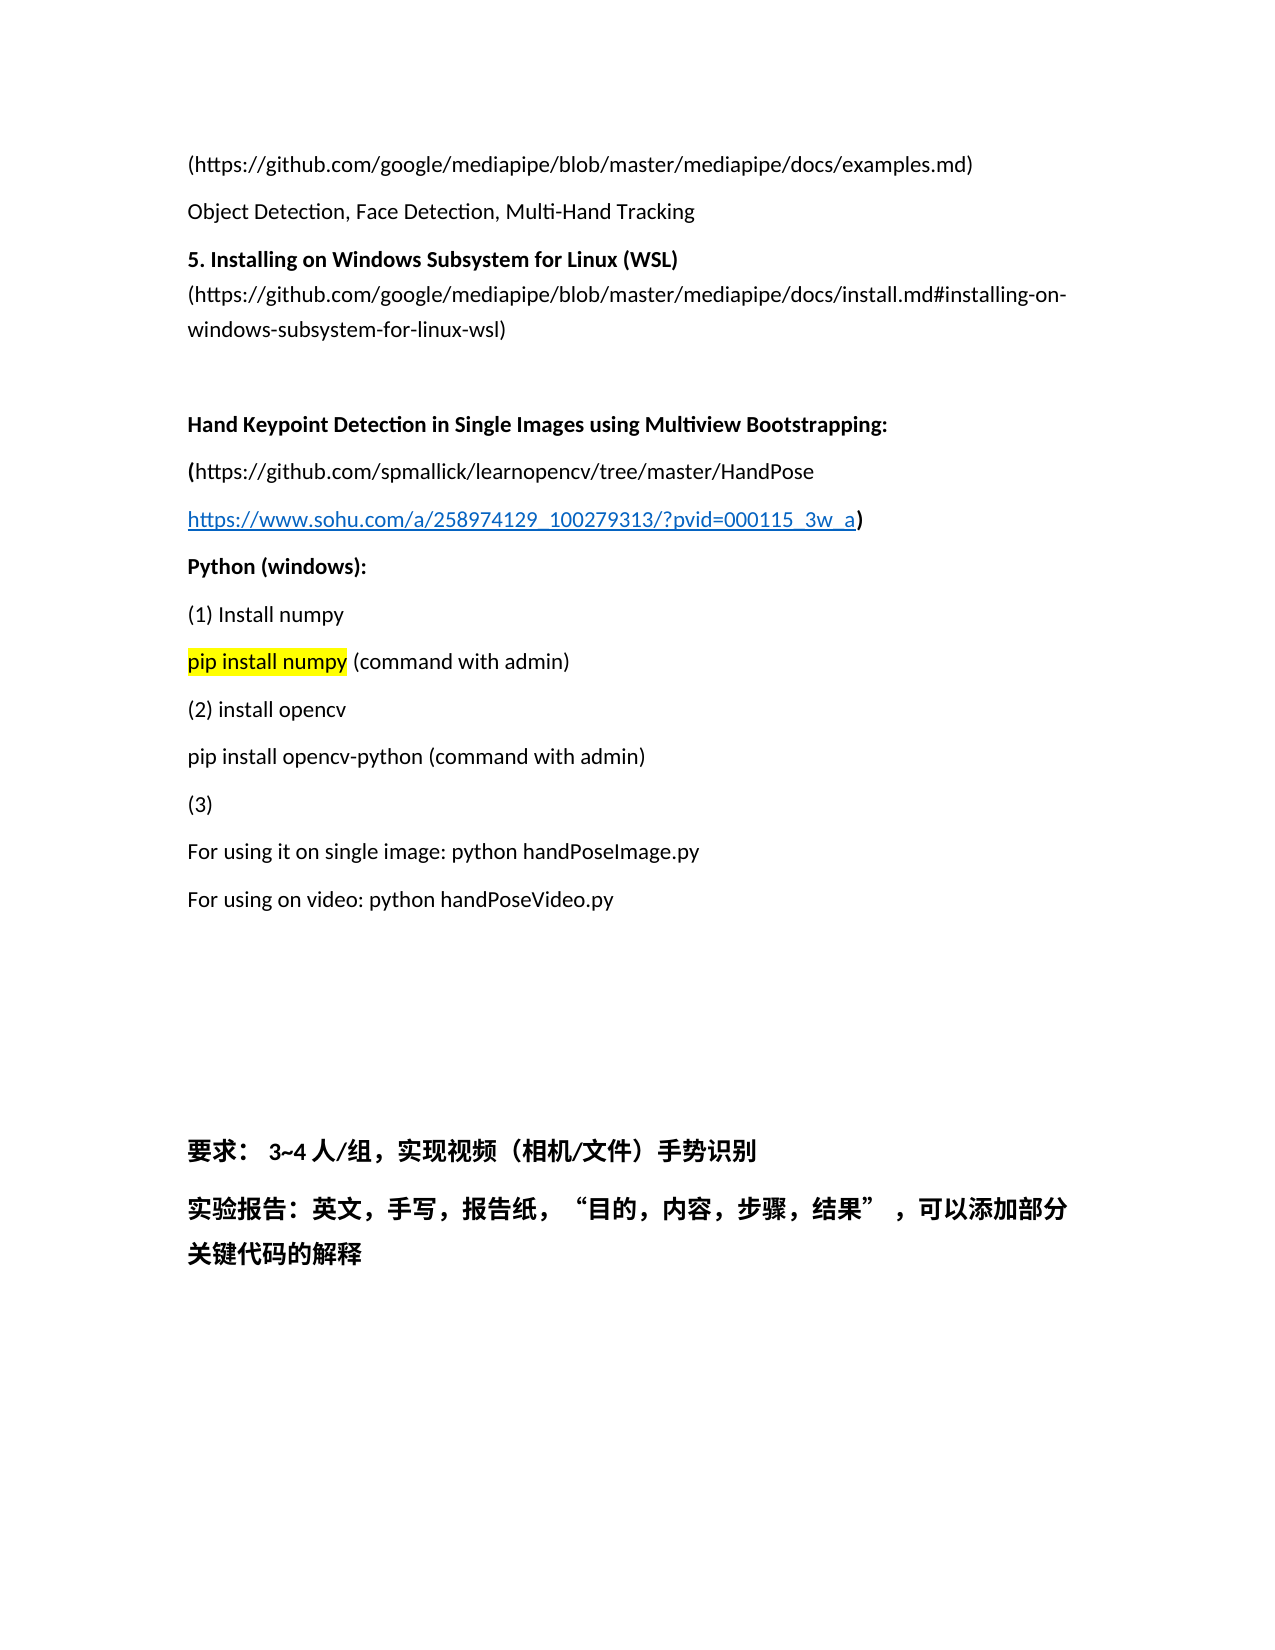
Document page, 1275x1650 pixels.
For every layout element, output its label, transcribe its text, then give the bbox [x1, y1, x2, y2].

text 实验报告：英文，手写，报告纸，“目的，内容，步骤，结果” ，可以添加部分关键代码的解释 [187, 1190, 1087, 1271]
text Hand Keypoint Detection in Single Images using Multiview Bootstrapping: [187, 410, 1087, 438]
text (https://github.com/spmallick/learnopencv/tree/master/HandPose [187, 457, 1087, 486]
text (https://github.com/google/mediapipe/blob/master/mediapipe/docs/examples.md) [187, 150, 1087, 178]
text (1) Install numpy [187, 600, 1087, 628]
text 5. Installing on Windows Subsystem for Linux (WSL) (https://github.com/google/mediapipe/blob/master/mediapipe/docs/install.md#installing-on-windows-subsystem-for-linux-wsl) [187, 245, 1087, 343]
text For using on video: python handPoseVideo.py [187, 885, 1087, 913]
text Object Detection, Face Detection, Multi-Hand Tracking [187, 197, 1087, 226]
text 要求： 3~4人/组，实现视频（相机/文件）手势识别 [187, 1132, 1087, 1168]
text (2) install opencv [187, 695, 1087, 723]
text (3) [187, 790, 1087, 818]
text pip install numpy (command with admin) [187, 647, 1087, 676]
text For using it on single image: python handPoseImage.py [187, 837, 1087, 866]
text Python (windows): [187, 552, 1087, 581]
text pip install opencv-python (command with admin) [187, 742, 1087, 771]
text https://www.sohu.com/a/258974129_100279313/?pvid=000115_3w_a) [187, 505, 1087, 533]
